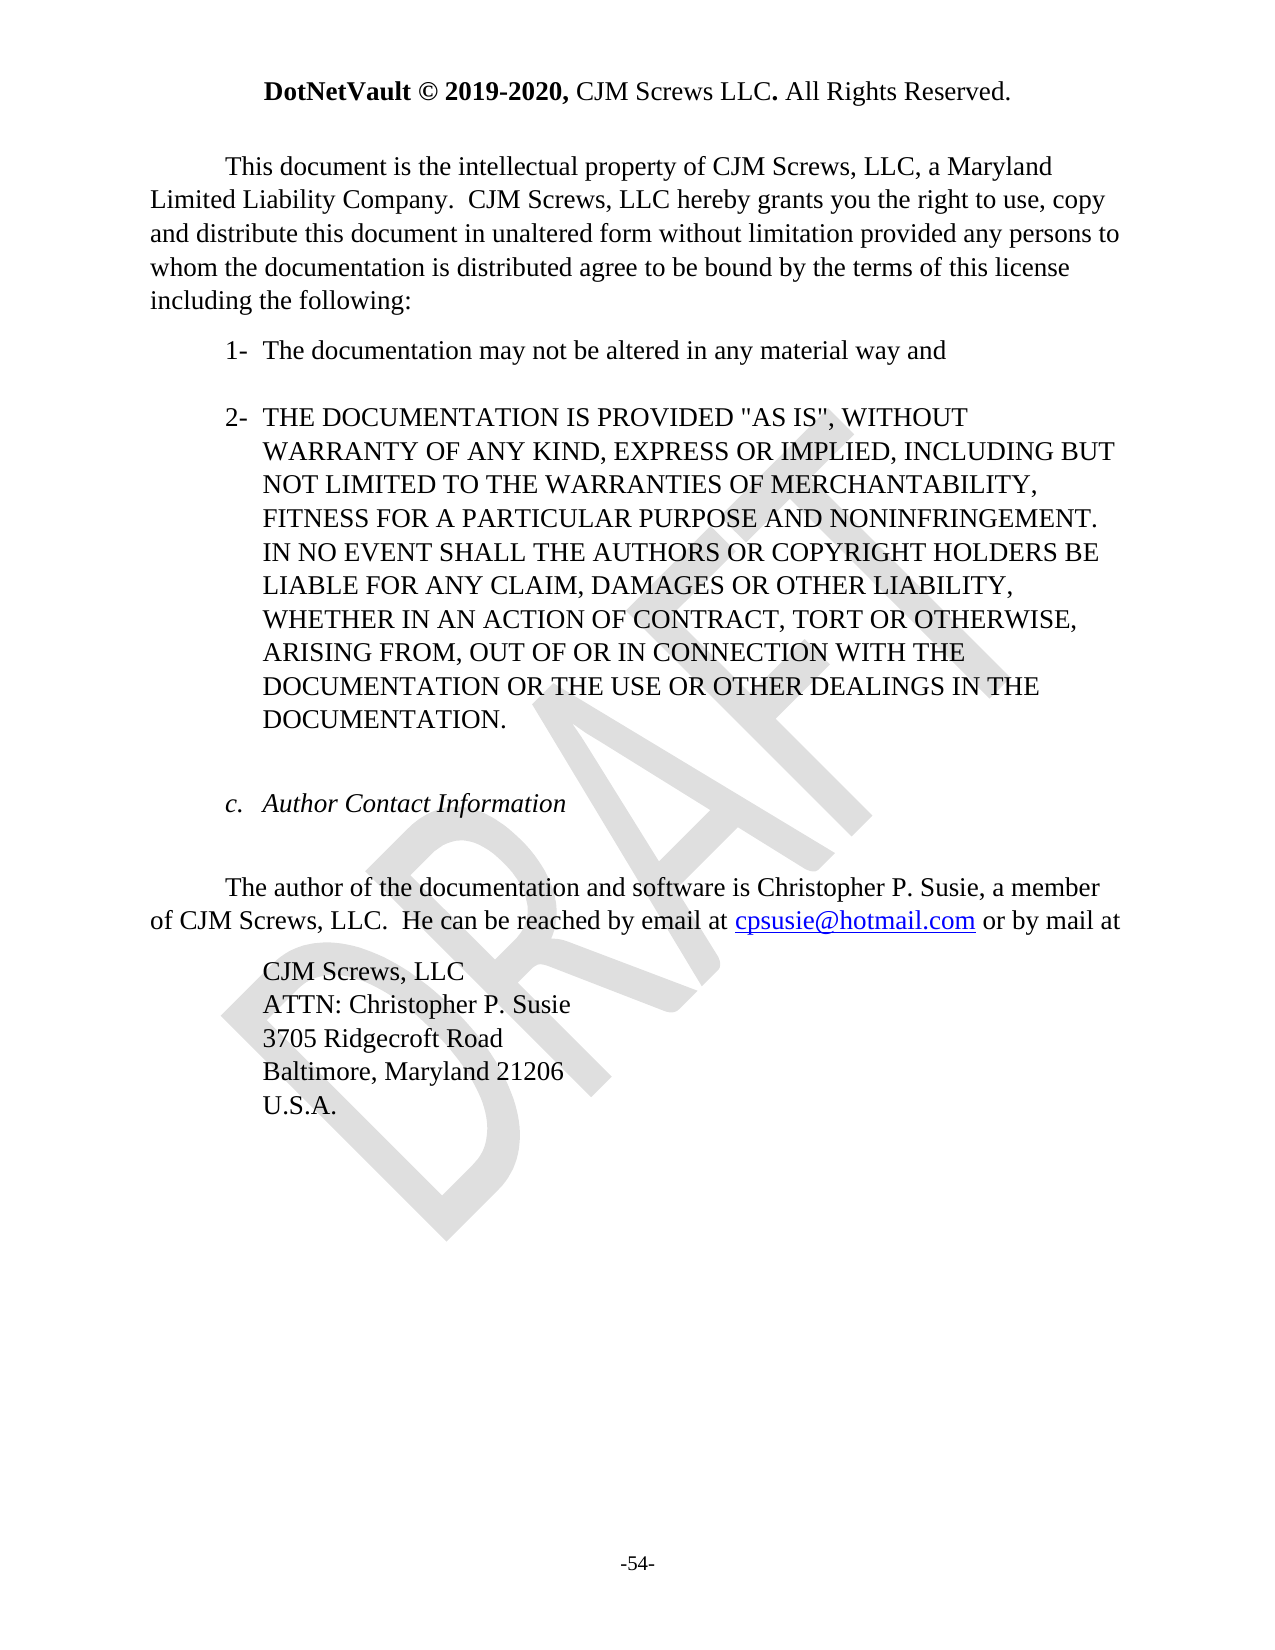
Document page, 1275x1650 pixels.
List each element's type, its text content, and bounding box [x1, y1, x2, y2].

text This document is the intellectual property of CJM Screws, LLC, a Maryland Limited Liability Company. CJM Screws, LLC hereby grants you the right to use, copy and distribute this document in unaltered form without limitation provided any persons to whom the documentation is distributed agree to be bound by the terms of this license including the following: [150, 150, 1125, 315]
list CJM Screws, LLC [262, 954, 1125, 986]
list U.S.A. [262, 1089, 1125, 1120]
list 3705 Ridgecroft Road [262, 1022, 1125, 1053]
list ATTN: Christopher P. Susie [262, 988, 1125, 1019]
text The author of the documentation and software is Christopher P. Susie, a member of CJM Screws, LLC. He can be reached by email at cpsusie@hotmail.com or by mail at [150, 871, 1125, 936]
list THE DOCUMENTATION IS PROVIDED "AS IS", WITHOUT WARRANTY OF ANY KIND, EXPRESS OR IMPLIED, INCLUDING BUT NOT LIMITED TO THE WARRANTIES OF MERCHANTABILITY, FITNESS FOR A PARTICULAR PURPOSE AND NONINFRINGEMENT. IN NO EVENT SHALL THE AUTHORS OR COPYRIGHT HOLDERS BE LIABLE FOR ANY CLAIM, DAMAGES OR OTHER LIABILITY, WHETHER IN AN ACTION OF CONTRACT, TORT OR OTHERWISE, ARISING FROM, OUT OF OR IN CONNECTION WITH THE DOCUMENTATION OR THE USE OR OTHER DEALINGS IN THE DOCUMENTATION. [225, 401, 1125, 734]
list Baltimore, Maryland 21206 [262, 1055, 1125, 1086]
subtitle Author Contact Information [225, 787, 1125, 818]
list The documentation may not be altered in any material way and [225, 334, 1125, 366]
